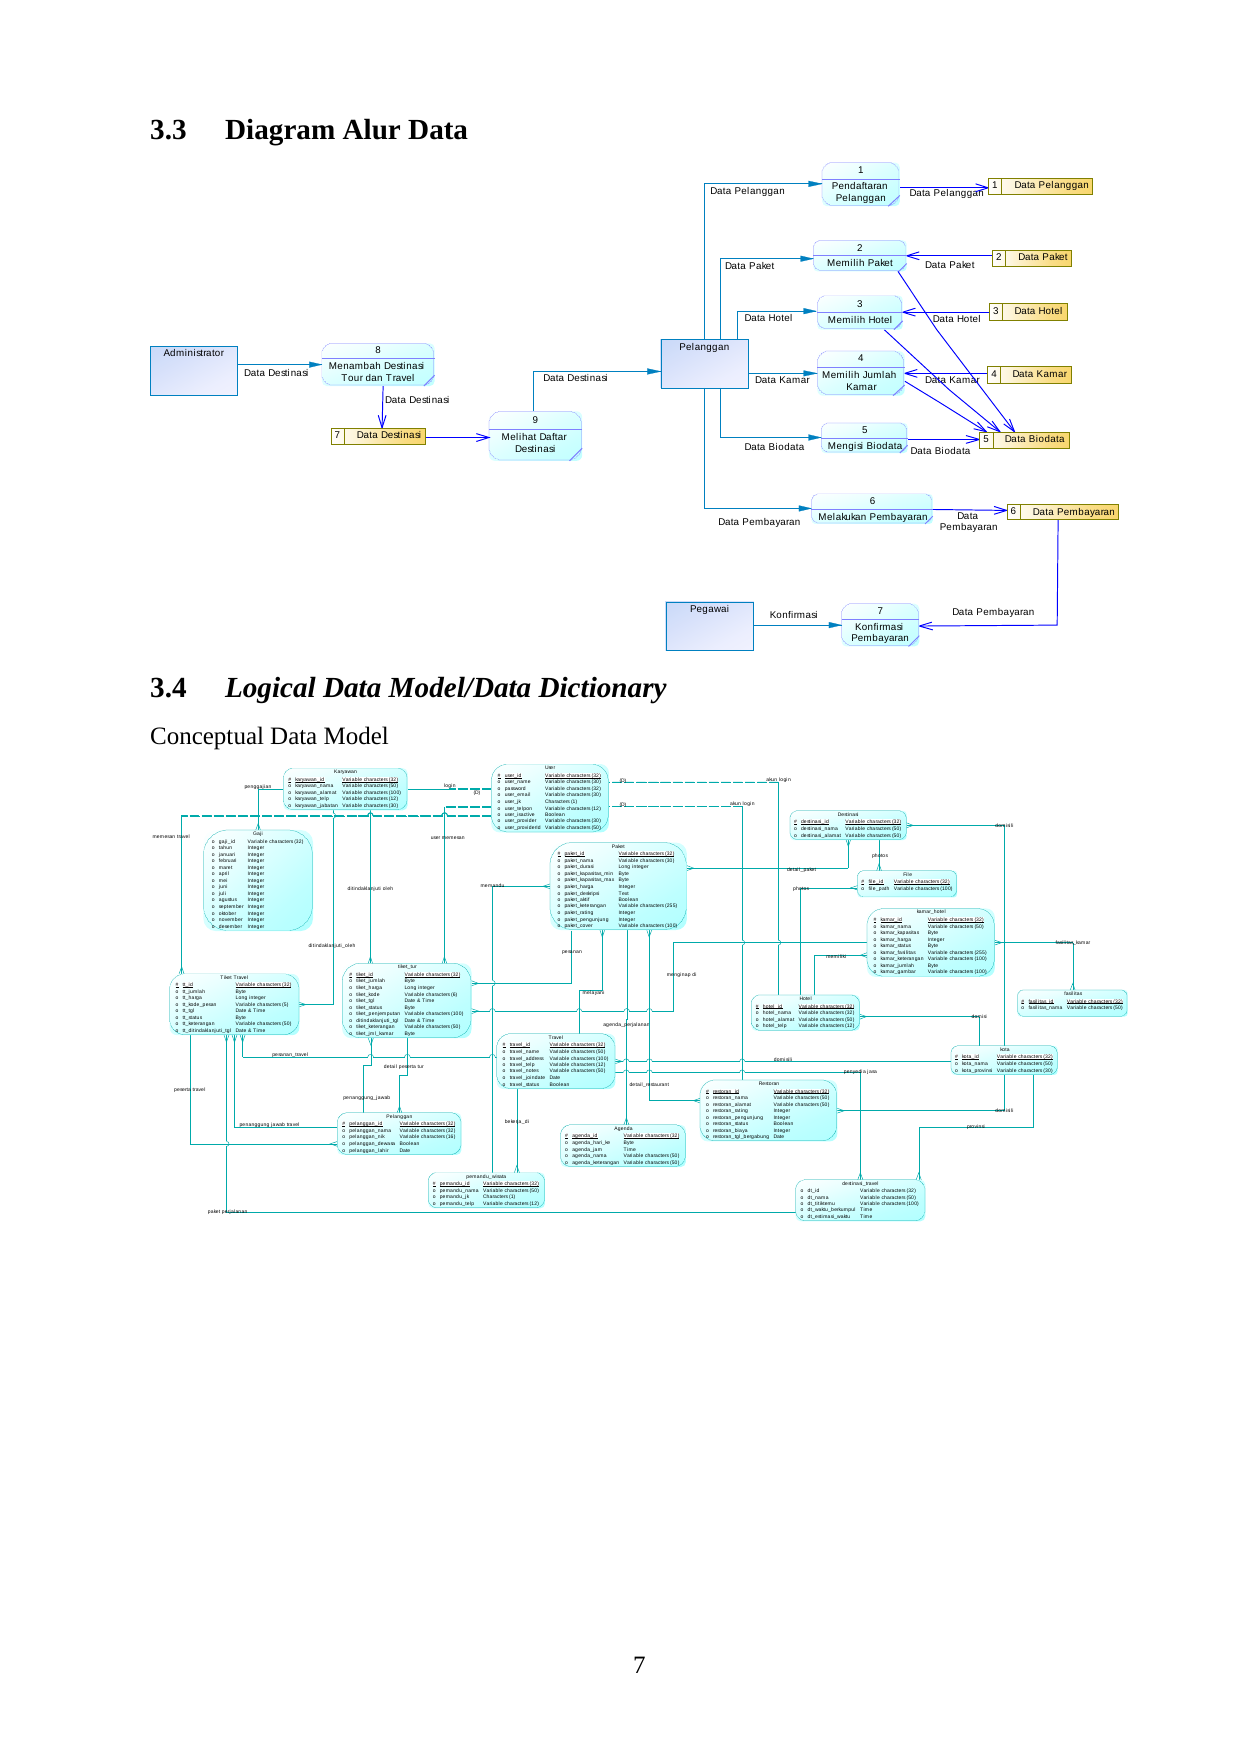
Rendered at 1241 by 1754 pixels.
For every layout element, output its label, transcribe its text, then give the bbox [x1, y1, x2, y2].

subtitle 3.4 Logical Data Model/Data Dictionary [150, 671, 1128, 704]
subtitle 3.3 Diagram Alur Data [150, 112, 1128, 146]
text Conceptual Data Model [150, 721, 1128, 750]
